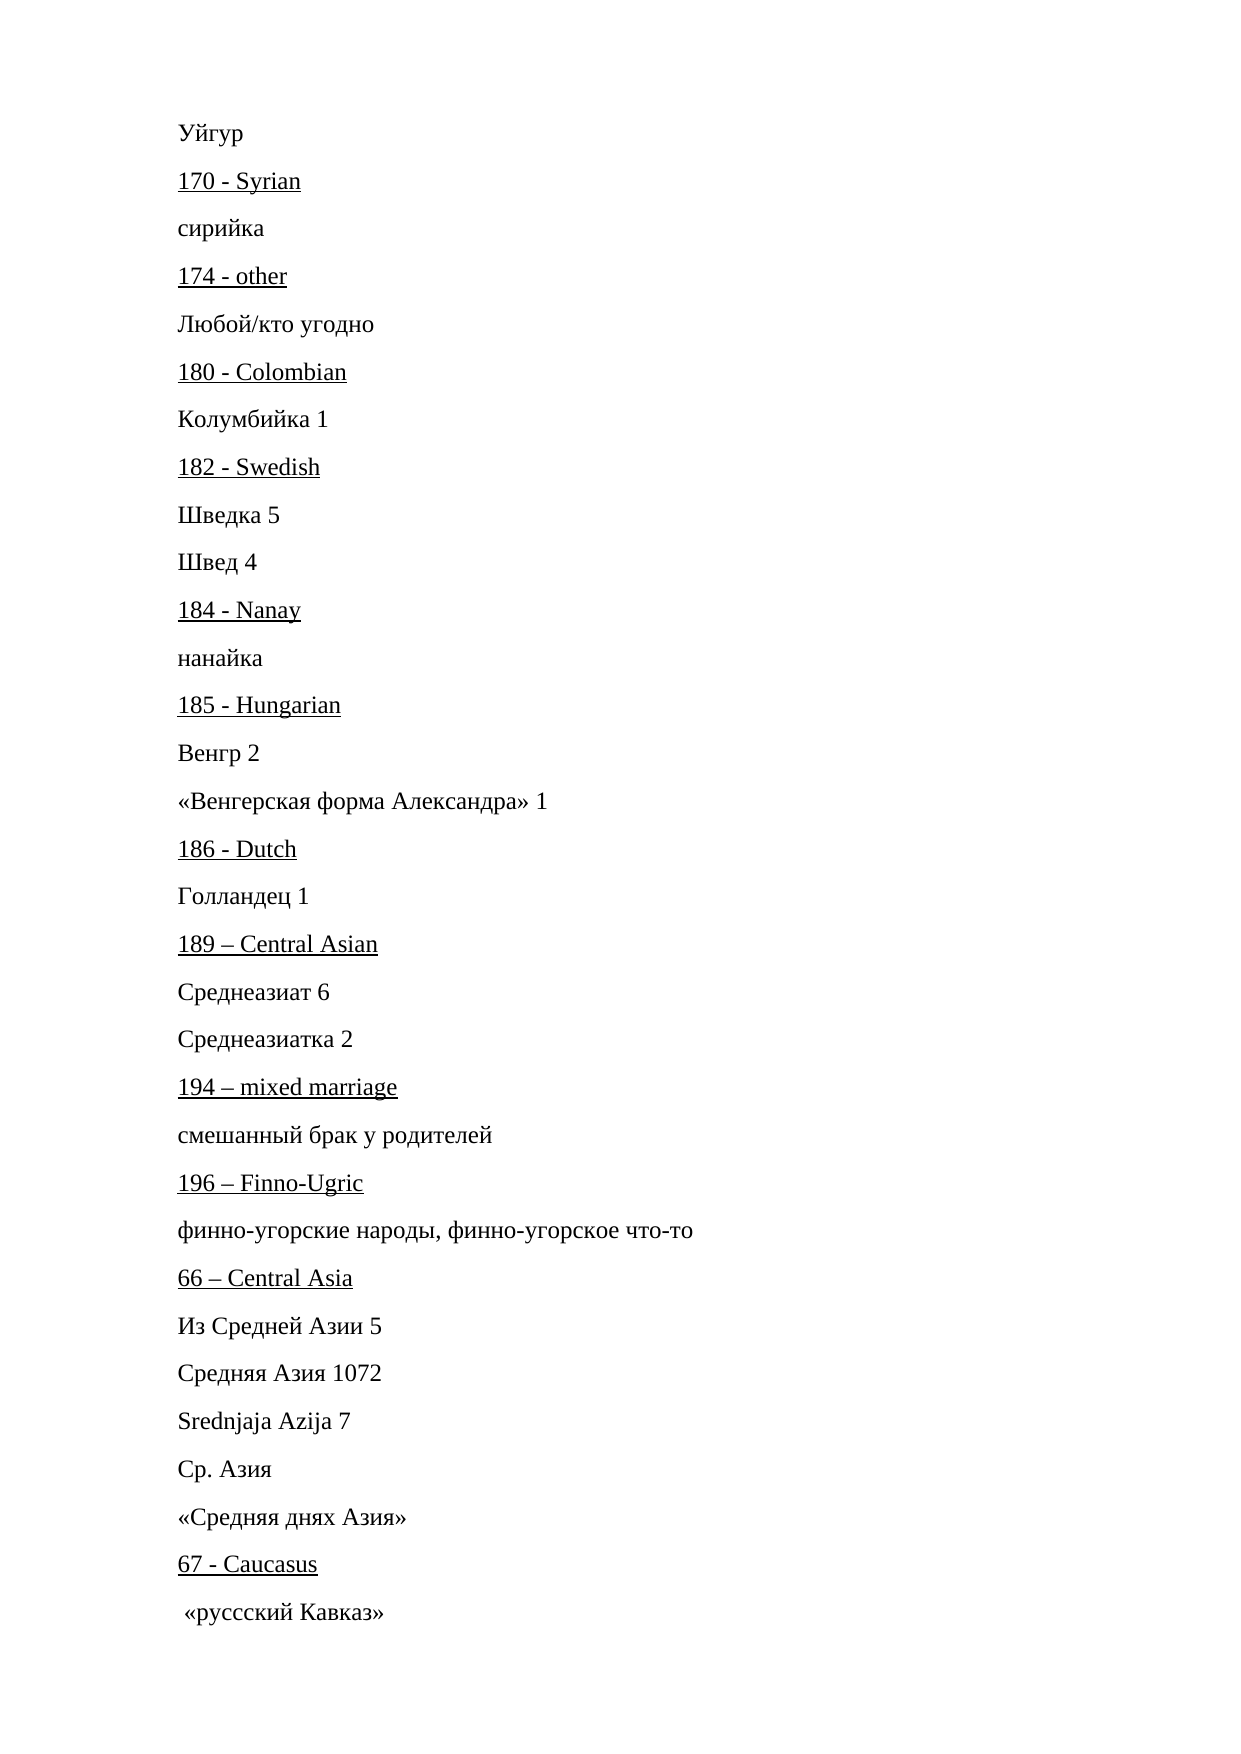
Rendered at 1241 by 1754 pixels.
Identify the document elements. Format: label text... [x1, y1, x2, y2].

text Венгр 2 [177, 738, 1152, 767]
text 180 - Colombian [177, 357, 1152, 385]
text Уйгур [177, 118, 1152, 147]
text Швед 4 [177, 547, 1152, 576]
text «Средняя днях Азия» [177, 1502, 1152, 1530]
text финно-угорские народы, финно-угорское что-то [177, 1215, 1152, 1244]
text Любой/кто угодно [177, 309, 1152, 338]
text 66 – Central Asia [177, 1263, 1152, 1292]
text Ср. Азия [177, 1454, 1152, 1483]
text Шведка 5 [177, 500, 1152, 528]
text 189 – Central Asian [177, 929, 1152, 958]
text 174 - other [177, 261, 1152, 290]
text сирийка [177, 213, 1152, 242]
text 194 – mixed marriage [177, 1072, 1152, 1101]
text 170 - Syrian [177, 166, 1152, 194]
text Колумбийка 1 [177, 404, 1152, 433]
text 186 - Dutch [177, 834, 1152, 862]
text 184 - Nanay [177, 595, 1152, 624]
text «Венгерская форма Александра» 1 [177, 786, 1152, 815]
text 196 – Finno-Ugric [177, 1168, 1152, 1196]
text Средняя Азия 1072 [177, 1358, 1152, 1387]
text Srednjaja Azija 7 [177, 1406, 1152, 1435]
text 185 - Hungarian [177, 691, 1152, 719]
text Среднеазиатка 2 [177, 1024, 1152, 1053]
text нанайка [177, 643, 1152, 672]
text 67 - Caucasus [177, 1549, 1152, 1578]
text Из Средней Азии 5 [177, 1311, 1152, 1339]
text Голландец 1 [177, 881, 1152, 910]
text Среднеазиат 6 [177, 977, 1152, 1006]
text «руссский Кавказ» [177, 1597, 1152, 1626]
text 182 - Swedish [177, 452, 1152, 481]
text смешанный брак у родителей [177, 1120, 1152, 1149]
